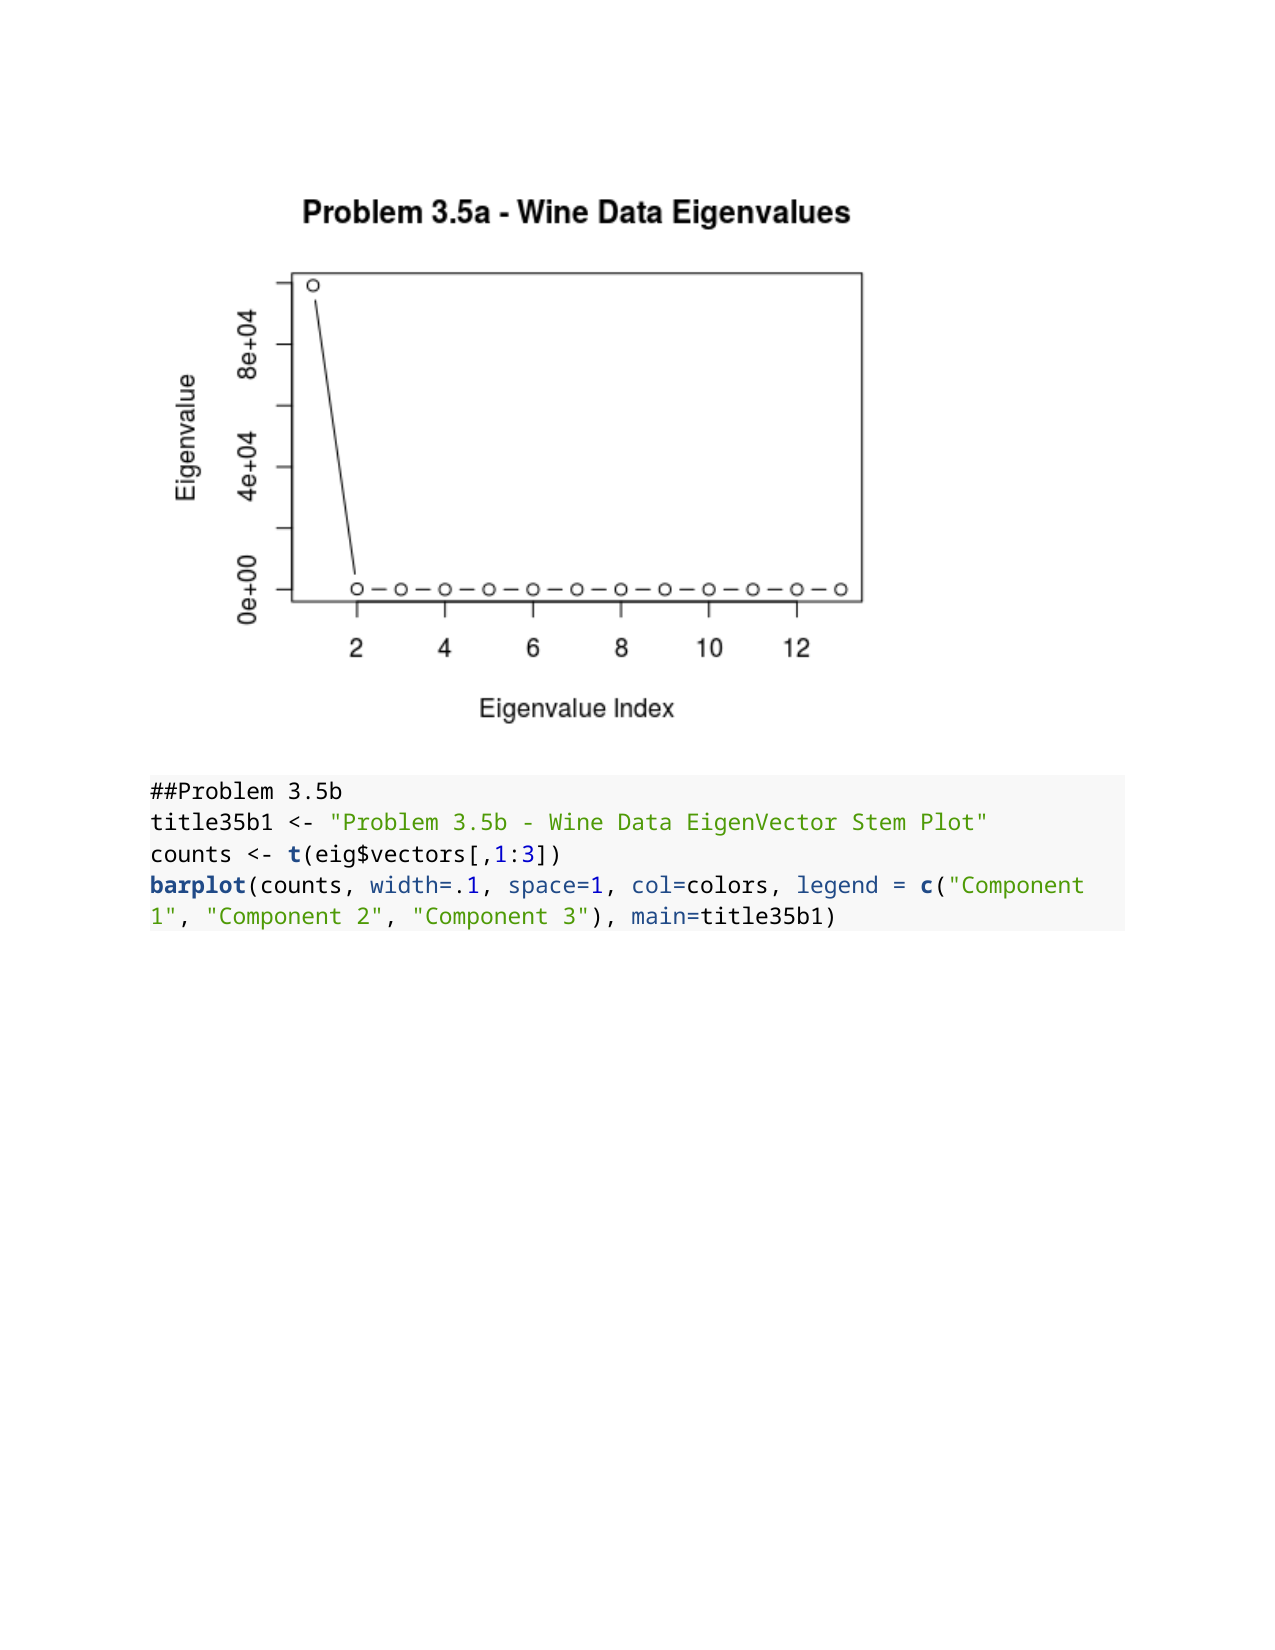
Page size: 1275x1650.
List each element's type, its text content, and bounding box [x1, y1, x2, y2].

text ##Problem 3.5b title35b1 <- "Problem 3.5b - Wine Data EigenVector Stem Plot" counts <- t(eig$vectors[,1:3]) barplot(counts, width=.1, space=1, col=colors, legend = c("Component 1", "Component 2", "Component 3"), main=title35b1) [150, 775, 1125, 931]
picture [168, 150, 925, 757]
